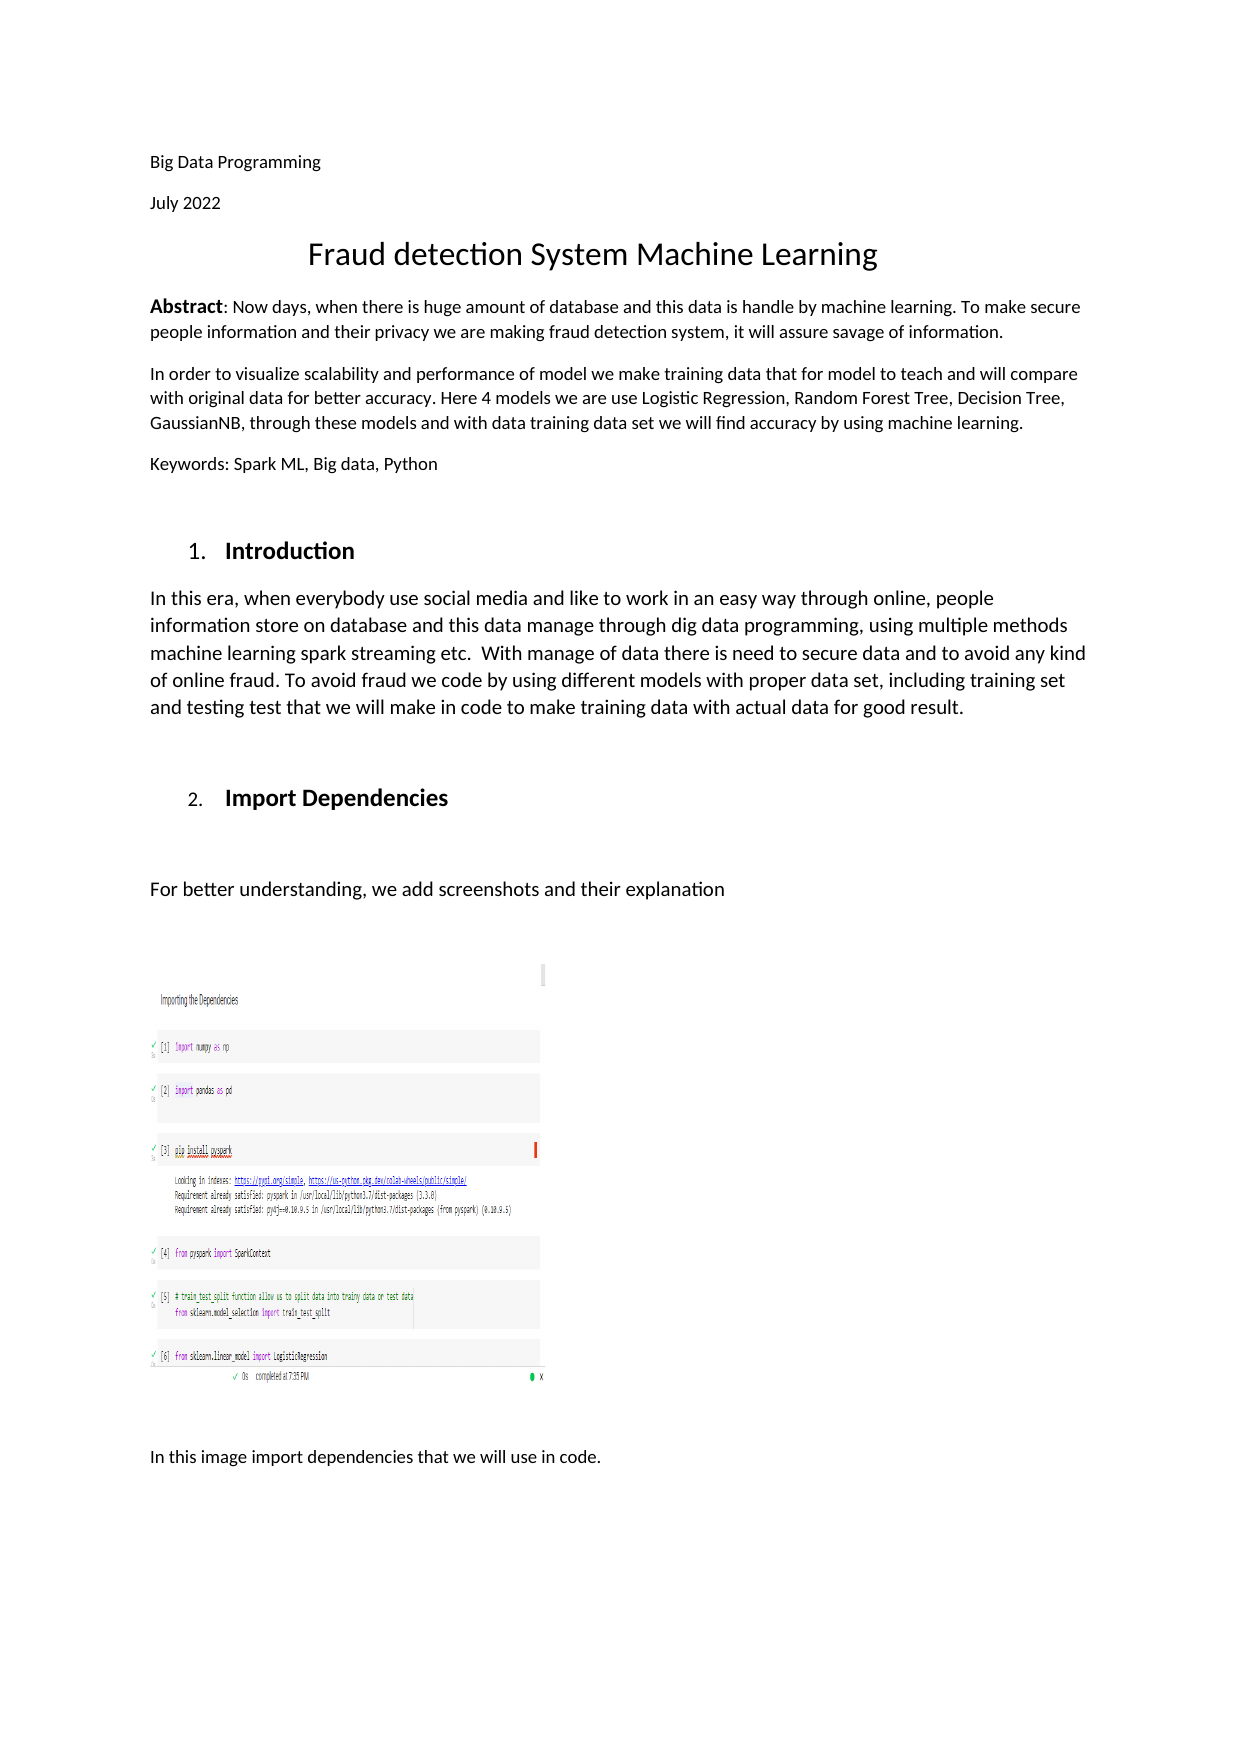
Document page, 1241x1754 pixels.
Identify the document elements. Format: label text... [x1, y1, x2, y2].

text Keywords: Spark ML, Big data, Python [150, 453, 1090, 476]
text In this image import dependencies that we will use in code. [150, 1445, 1090, 1468]
text Fraud detection System Machine Learning [150, 233, 1090, 273]
list Import Dependencies [187, 783, 1090, 813]
text For better understanding, we add screenshots and their explanation [150, 876, 1090, 902]
list Introduction [187, 535, 1090, 566]
text In this era, when everybody use social media and like to work in an easy way through online, people information store on database and this data manage through dig data programming, using multiple methods machine learning spark streaming etc. With manage of data there is need to secure data and to avoid any kind of online fraud. To avoid fraud we code by using different models with proper data set, including training set and testing test that we will make in code to make training data with actual data for good result. [150, 585, 1090, 720]
text Big Data Programming [150, 150, 1090, 173]
text July 2022 [150, 191, 1090, 214]
text Abstract: Now days, when there is huge amount of database and this data is handle by machine learning. To make secure people information and their privacy we are making fraud detection system, it will assure savage of information. [150, 293, 1090, 343]
text In order to visualize scalability and performance of model we make training data that for model to teach and will compare with original data for better accuracy. Here 4 models we are use Logistic Regression, Random Forest Tree, Decision Tree, GaussianNB, through these models and with data training data set we will find accuracy by using machine learning. [150, 362, 1090, 434]
picture [150, 964, 546, 1385]
